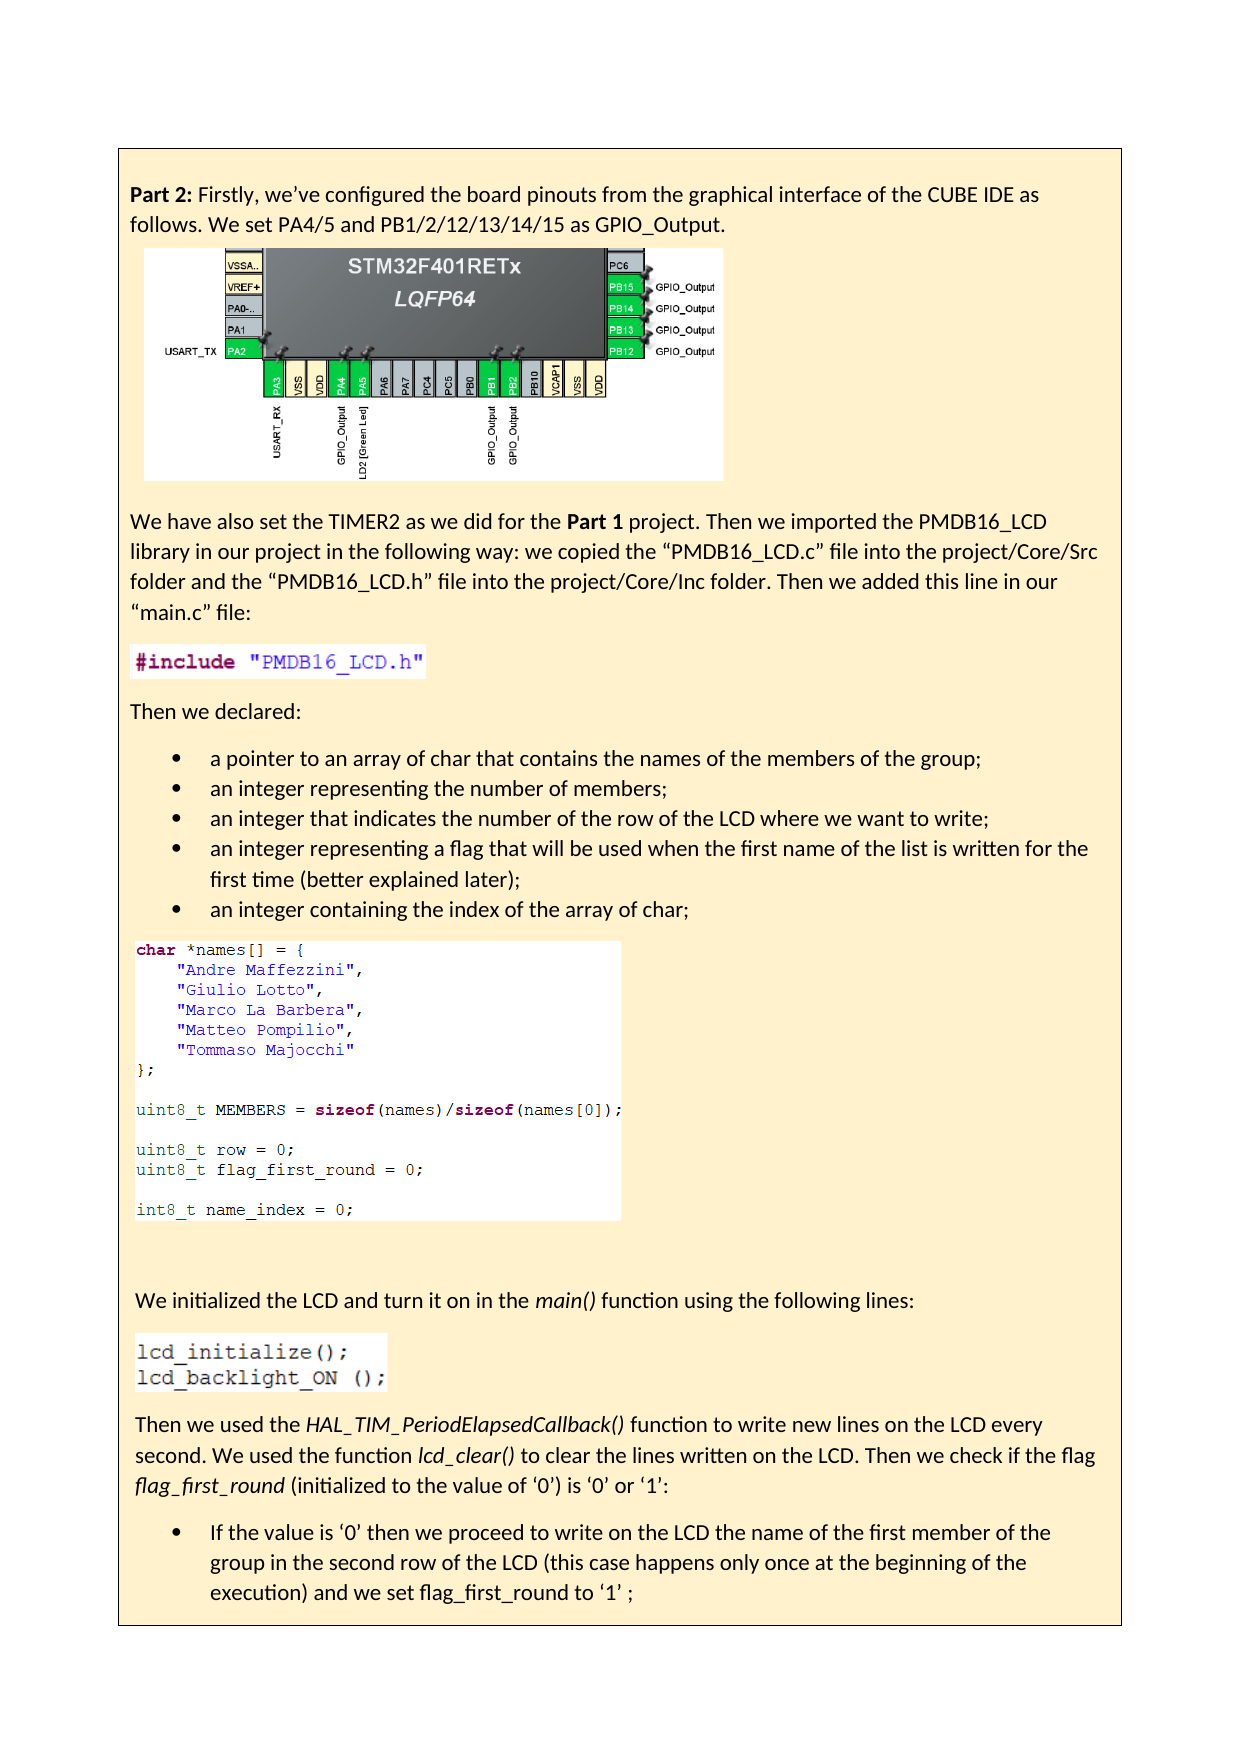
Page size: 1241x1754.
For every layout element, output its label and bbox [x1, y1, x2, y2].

picture [134, 941, 622, 1221]
picture [129, 644, 427, 679]
table_cell [119, 149, 1121, 1625]
picture [134, 1333, 388, 1392]
picture [142, 248, 723, 480]
